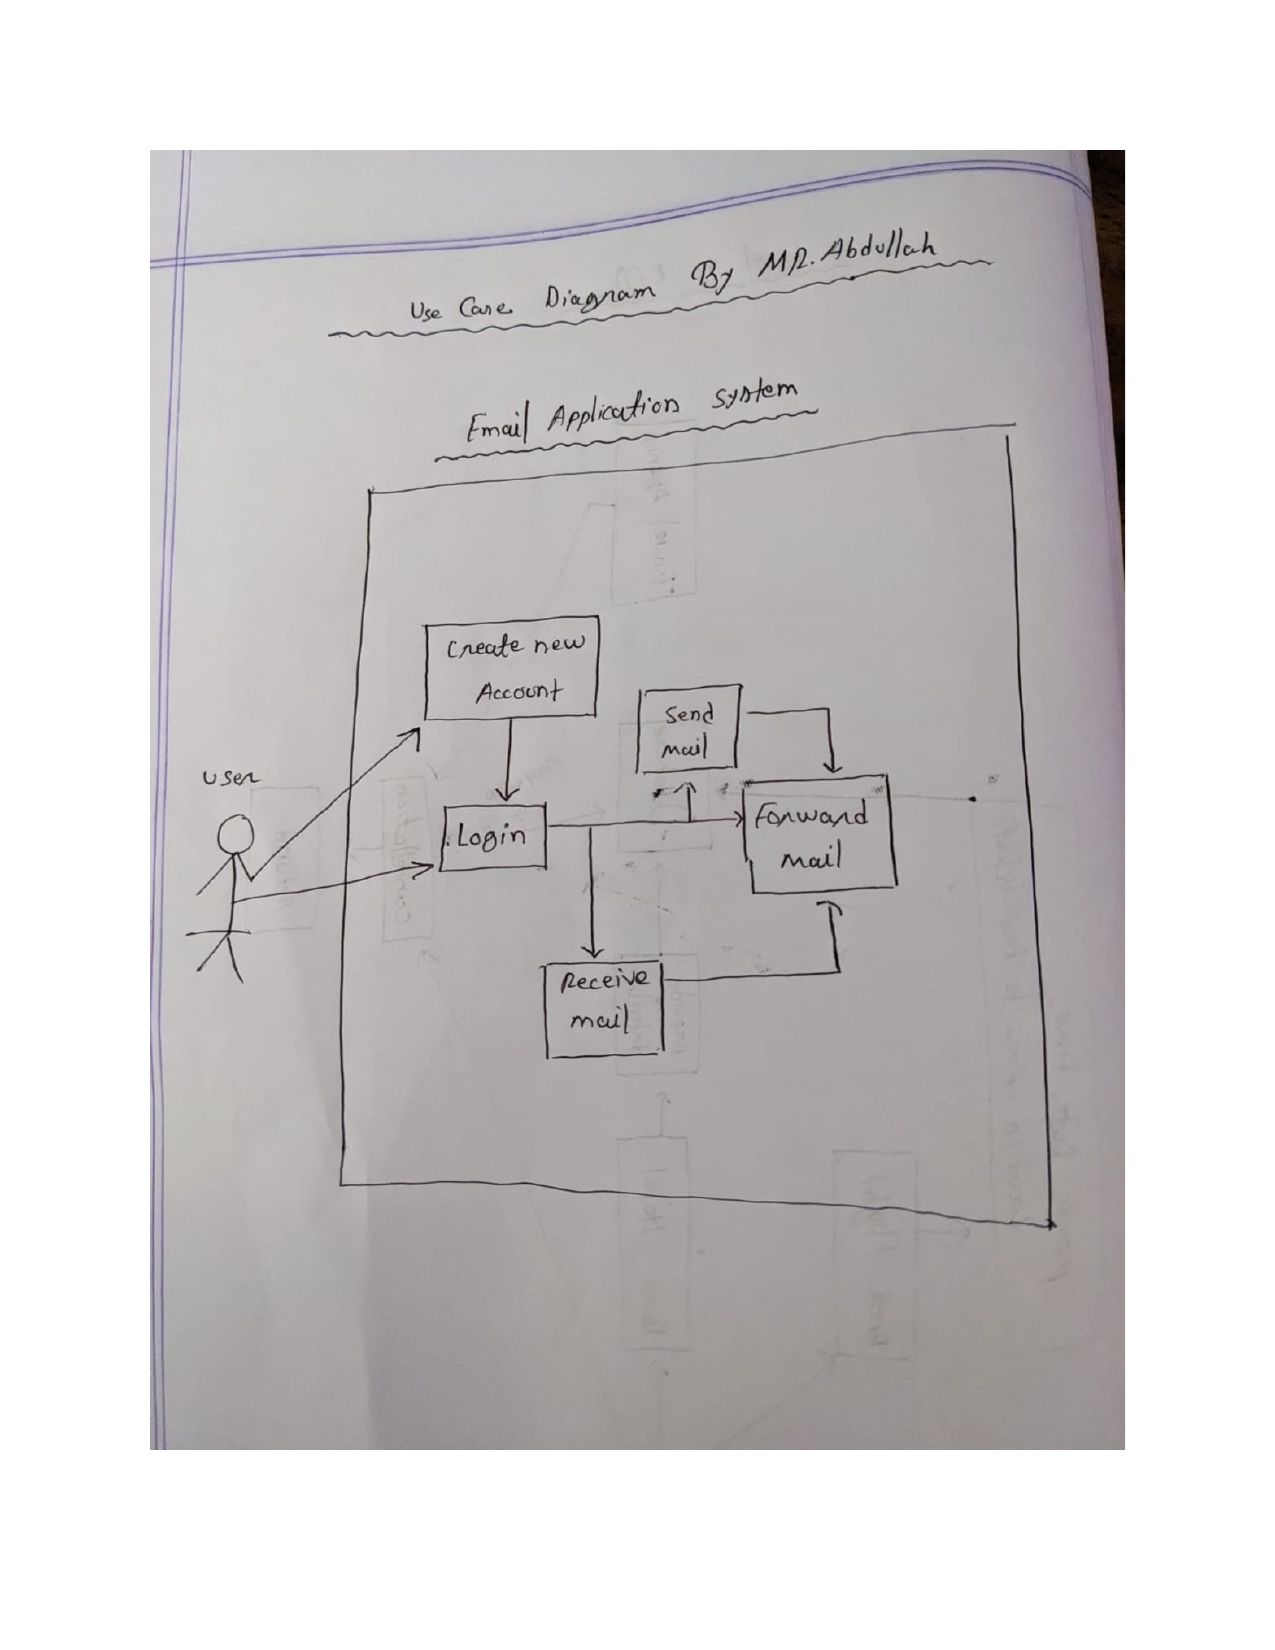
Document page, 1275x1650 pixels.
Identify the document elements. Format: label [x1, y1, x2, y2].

picture [150, 150, 1125, 1450]
